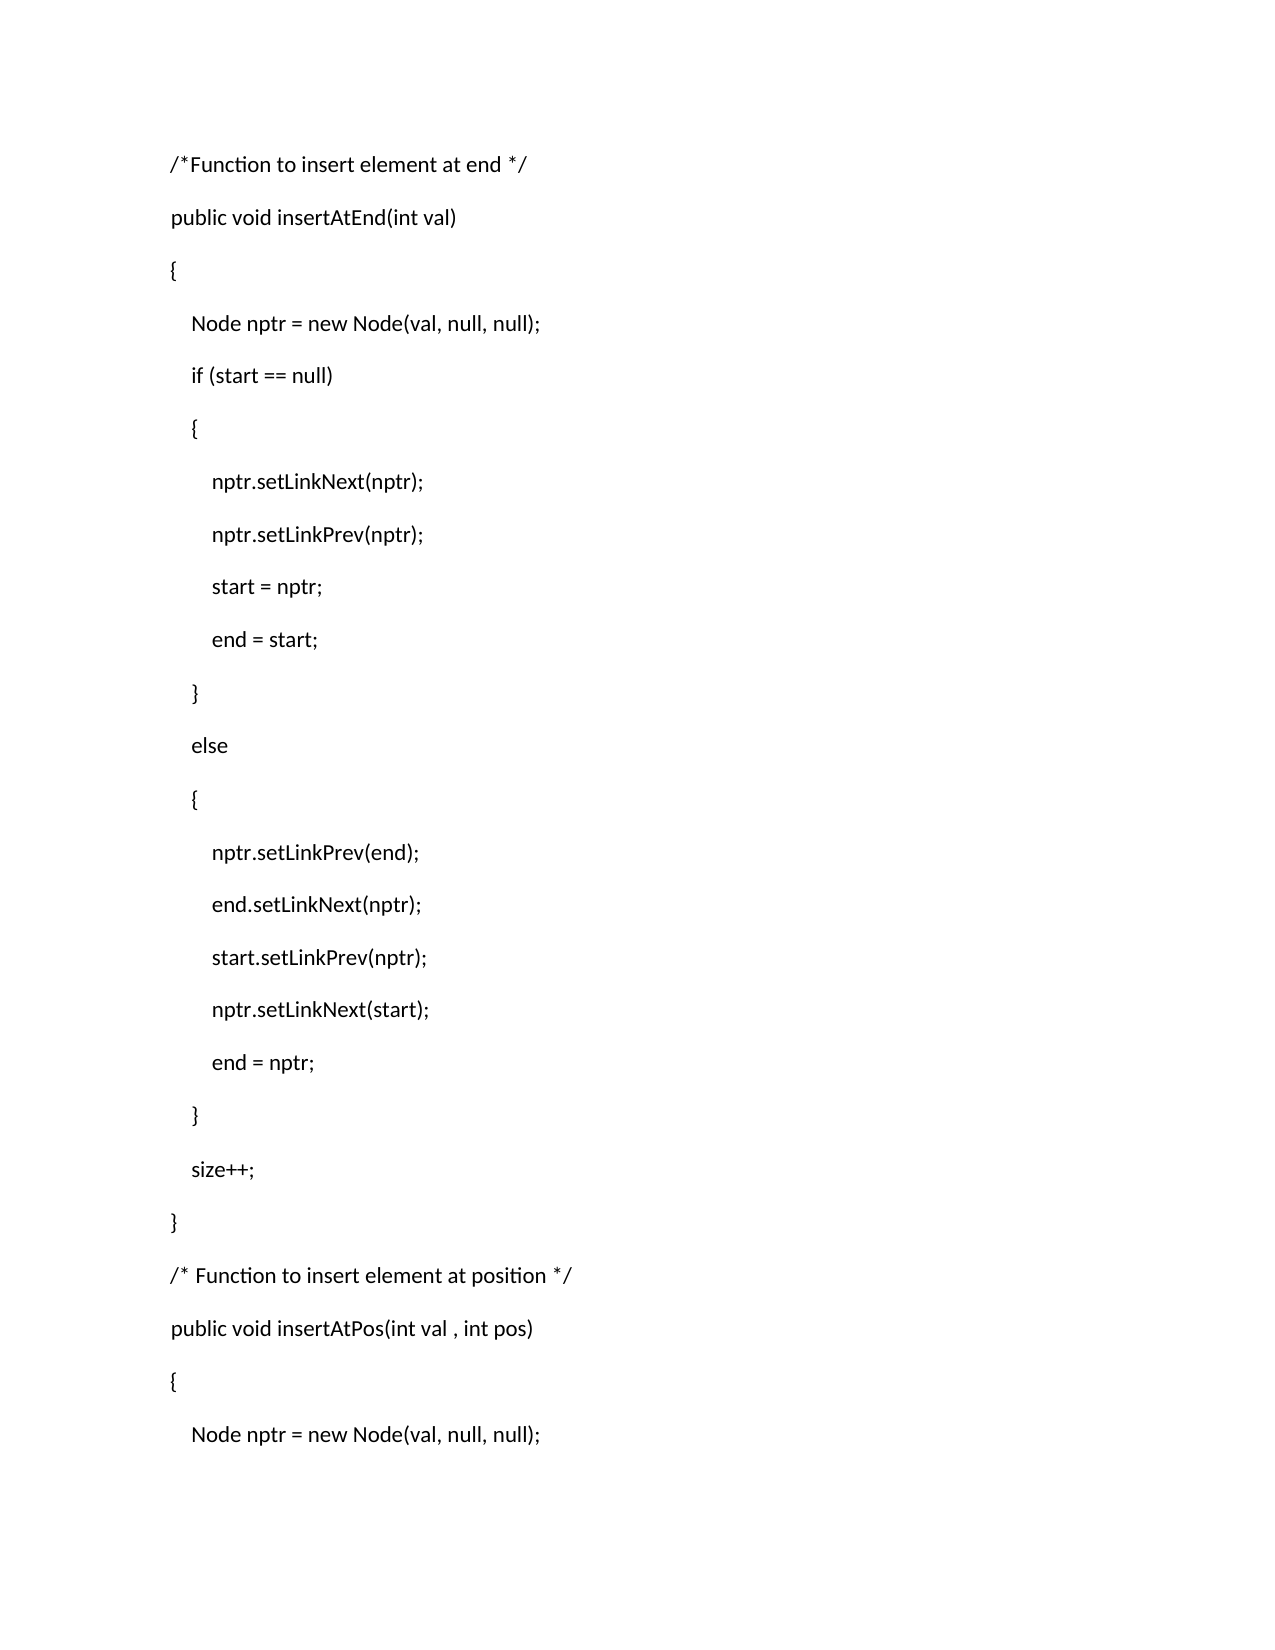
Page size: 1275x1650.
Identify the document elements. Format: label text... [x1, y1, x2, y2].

text { [170, 256, 1139, 284]
text /*Function to insert element at end */ public void insertAtEnd(int val) [170, 150, 530, 231]
text nptr.setLinkPrev(end); end.setLinkNext(nptr); start.setLinkPrev(nptr); nptr.setLinkNext(start); end = nptr; [212, 838, 430, 1076]
text } [191, 1102, 1139, 1129]
text end = start; [212, 626, 1139, 654]
text } [170, 1208, 1139, 1236]
text { [170, 1367, 1139, 1395]
text { [191, 414, 1139, 442]
text else [191, 732, 1139, 760]
text } [191, 679, 1139, 707]
text Node nptr = new Node(val, null, null); [191, 1420, 1139, 1448]
text nptr.setLinkNext(nptr); nptr.setLinkPrev(nptr); start = nptr; [212, 467, 427, 601]
text Node nptr = new Node(val, null, null); if (start == null) [191, 309, 543, 389]
text size++; [191, 1155, 1139, 1183]
text { [191, 785, 1139, 813]
text /* Function to insert element at position */ public void insertAtPos(int val , int pos) [170, 1261, 575, 1342]
